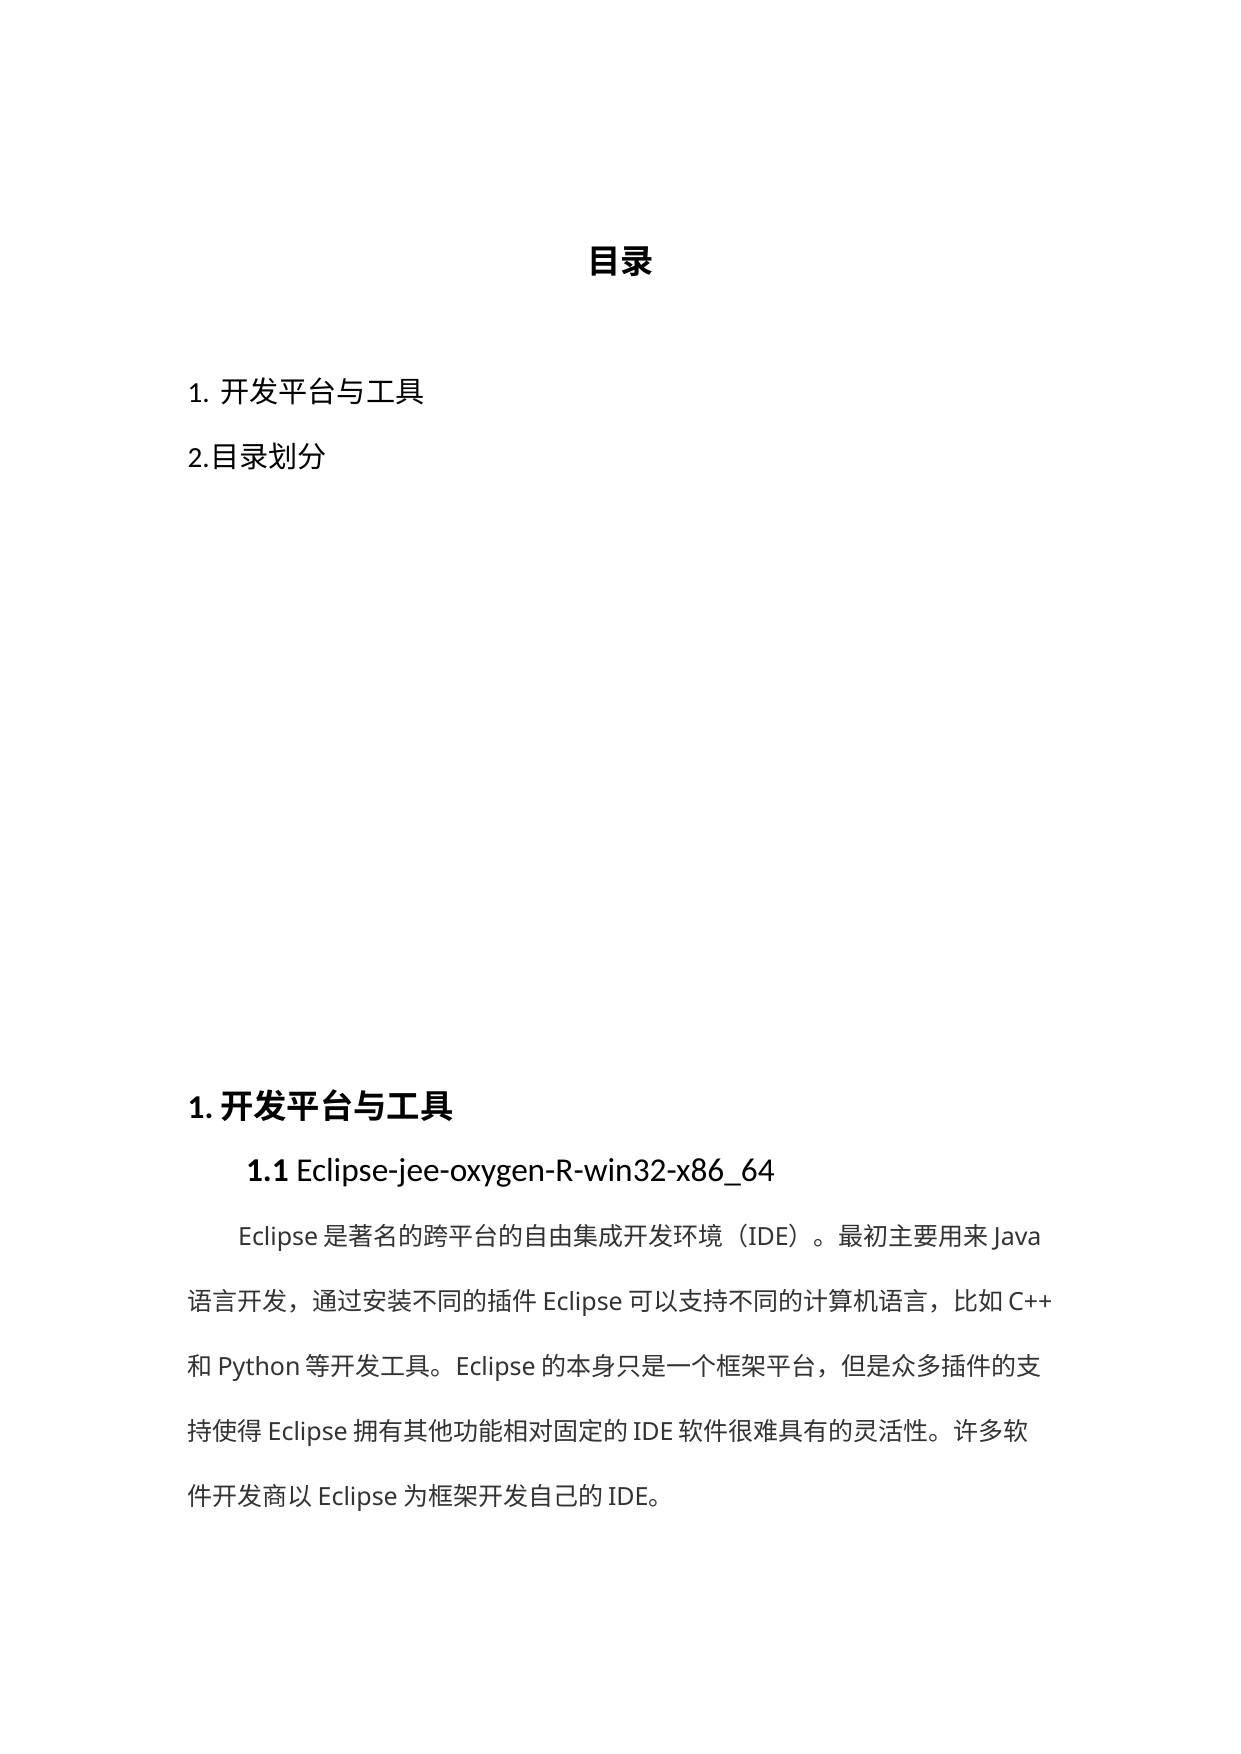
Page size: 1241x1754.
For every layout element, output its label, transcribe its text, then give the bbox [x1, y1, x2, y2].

text 2.目录划分 [187, 422, 1053, 487]
list 开发平台与工具 [187, 1072, 1053, 1137]
text 1.1 Eclipse-jee-oxygen-R-win32-x86_64 [246, 1137, 1053, 1202]
list 开发平台与工具 [187, 357, 1053, 422]
text Eclipse是著名的跨平台的自由集成开发环境（IDE）。最初主要用来Java语言开发，通过安装不同的插件Eclipse可以支持不同的计算机语言，比如C++和Python等开发工具。Eclipse的本身只是一个框架平台，但是众多插件的支持使得Eclipse拥有其他功能相对固定的IDE软件很难具有的灵活性。许多软件开发商以Eclipse为框架开发自己的IDE。 [187, 1202, 1053, 1527]
text 目录 [187, 227, 1053, 292]
